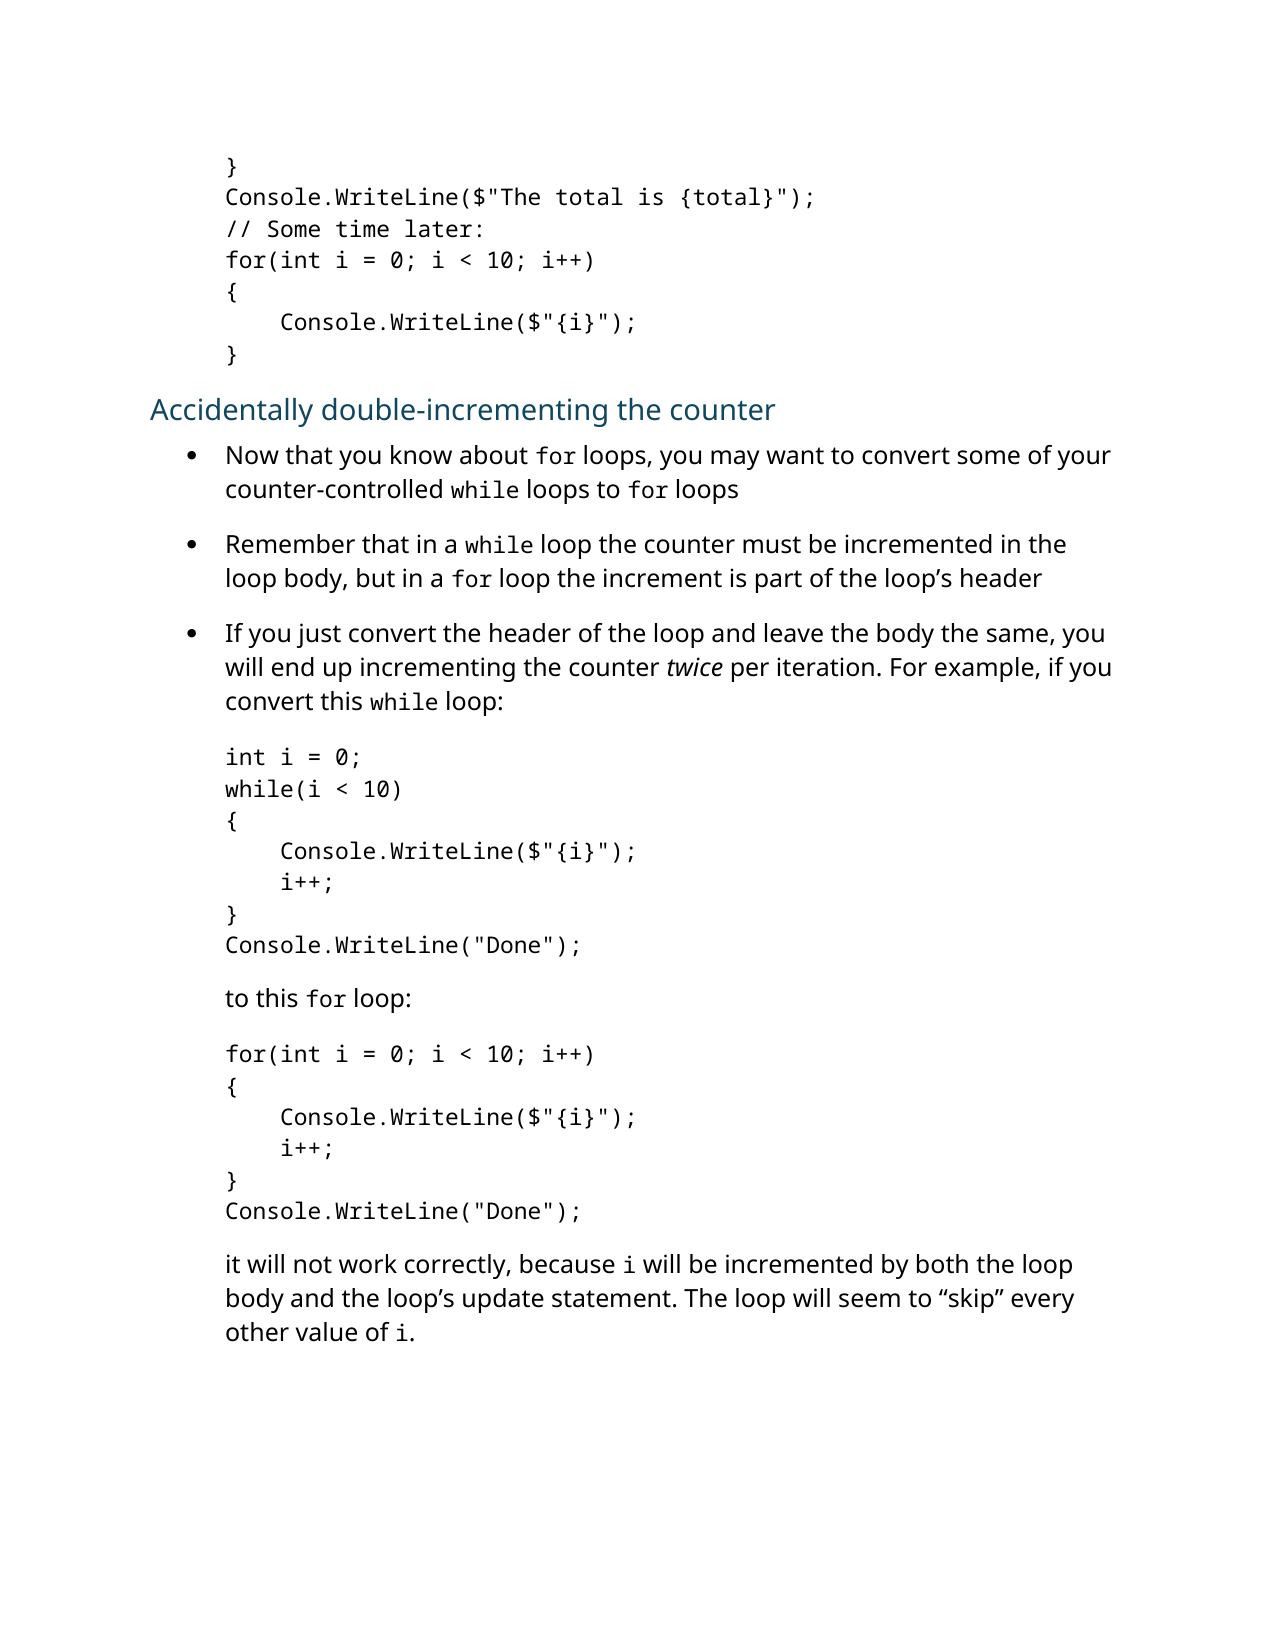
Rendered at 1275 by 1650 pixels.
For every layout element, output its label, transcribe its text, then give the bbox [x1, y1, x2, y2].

list to this for loop: [187, 981, 1125, 1015]
list it will not work correctly, because i will be incremented by both the loop body and the loop’s update statement. The loop will seem to “skip” every other value of i. [187, 1247, 1125, 1349]
list Remember that in a while loop the counter must be incremented in the loop body, but in a for loop the increment is part of the loop’s header [187, 527, 1125, 595]
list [187, 150, 1125, 369]
list Now that you know about for loops, you may want to convert some of your counter-controlled while loops to for loops [187, 438, 1125, 506]
list int i = 0; while(i < 10) { Console.WriteLine($"{i}"); i++; } Console.WriteLine("Done"); [187, 738, 1125, 960]
list for(int i = 0; i < 10; i++) { Console.WriteLine($"{i}"); i++; } Console.WriteLine("Done"); [187, 1036, 1125, 1226]
subtitle Accidentally double-incrementing the counter [150, 389, 1125, 429]
list If you just convert the header of the loop and leave the body the same, you will end up incrementing the counter twice per iteration. For example, if you convert this while loop: [187, 616, 1125, 718]
